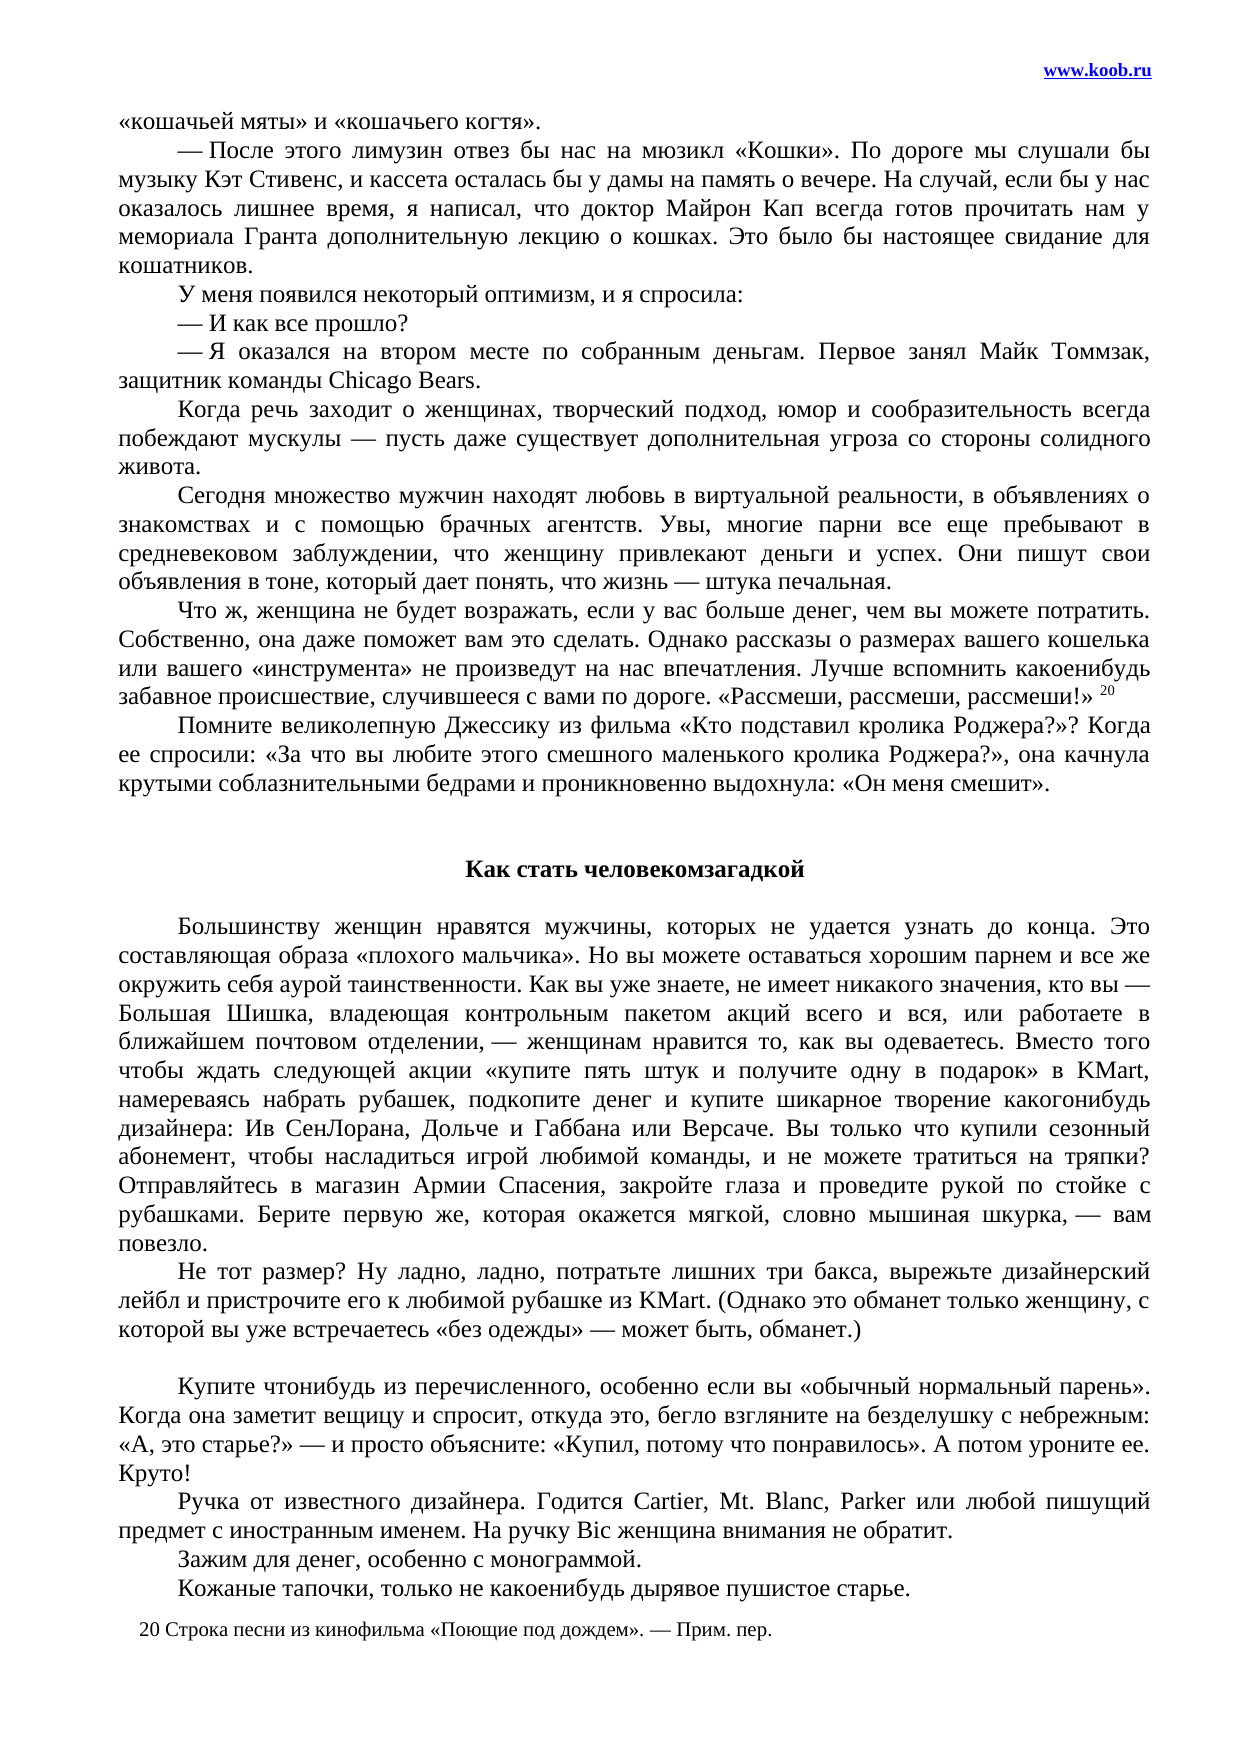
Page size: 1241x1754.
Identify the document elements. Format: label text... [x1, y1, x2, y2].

text Купите чтонибудь из перечисленного, особенно если вы «обычный нормальный парень». Когда она заметит вещицу и спросит, откуда это, бегло взгляните на безделушку с небрежным: «А, это старье?» — и просто объясните: «Купил, потому что понравилось». А потом уроните ее. Круто! [118, 1371, 1152, 1486]
text Помните великолепную Джессику из фильма «Кто подставил кролика Роджера?»? Когда ее спросили: «За что вы любите этого смешного маленького кролика Роджера?», она качнула крутыми соблазнительными бедрами и проникновенно выдохнула: «Он меня смешит». [118, 710, 1152, 796]
text — После этого лимузин отвез бы нас на мюзикл «Кошки». По дороге мы слушали бы музыку Кэт Стивенс, и кассета осталась бы у дамы на память о вечере. На случай, если бы у нас оказалось лишнее время, я написал, что доктор Майрон Кап всегда готов прочитать нам у мемориала Гранта дополнительную лекцию о кошках. Это было бы настоящее свидание для кошатников. [118, 135, 1152, 279]
text Когда речь заходит о женщинах, творческий подход, юмор и сообразительность всегда побеждают мускулы — пусть даже существует дополнительная угроза со стороны солидного живота. [118, 394, 1152, 480]
text Не тот размер? Ну ладно, ладно, потратьте лишних три бакса, вырежьте дизайнерский лейбл и пристрочите его к любимой рубашке из KMart. (Однако это обманет только женщину, с которой вы уже встречаетесь «без одежды» — может быть, обманет.) [118, 1256, 1152, 1343]
text — Я оказался на втором месте по собранным деньгам. Первое занял Майк Томмзак, защитник команды Chicago Bears. [118, 336, 1152, 394]
text Зажим для денег, особенно с монограммой. [118, 1544, 1152, 1573]
text — И как все прошло? [118, 308, 1152, 336]
text Ручка от известного дизайнера. Годится Cartier, Mt. Blanc, Parker или любой пишущий предмет с иностранным именем. На ручку Bic женщина внимания не обратит. [118, 1486, 1152, 1544]
text Сегодня множество мужчин находят любовь в виртуальной реальности, в объявлениях о знакомствах и с помощью брачных агентств. Увы, многие парни все еще пребывают в средневековом заблуждении, что женщину привлекают деньги и успех. Они пишут свои объявления в тоне, который дает понять, что жизнь — штука печальная. [118, 480, 1152, 595]
text Кожаные тапочки, только не какоенибудь дырявое пушистое старье. [118, 1573, 1152, 1601]
text Как стать человекомзагадкой [118, 854, 1152, 883]
text Что ж, женщина не будет возражать, если у вас больше денег, чем вы можете потратить. Собственно, она даже поможет вам это сделать. Однако рассказы о размерах вашего кошелька или вашего «инструмента» не произведут на нас впечатления. Лучше вспомнить какоенибудь забавное происшествие, случившееся с вами по дороге. «Рассмеши, рассмеши, рассмеши!» [118, 595, 1152, 710]
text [118, 106, 1152, 135]
text Большинству женщин нравятся мужчины, которых не удается узнать до конца. Это составляющая образа «плохого мальчика». Но вы можете оставаться хорошим парнем и все же окружить себя аурой таинственности. Как вы уже знаете, не имеет никакого значения, кто вы — Большая Шишка, владеющая контрольным пакетом акций всего и вся, или работаете в ближайшем почтовом отделении, — женщинам нравится то, как вы одеваетесь. Вместо того чтобы ждать следующей акции «купите пять штук и получите одну в подарок» в KMart, намереваясь набрать рубашек, подкопите денег и купите шикарное творение какогонибудь дизайнера: Ив СенЛорана, Дольче и Габбана или Версаче. Вы только что купили сезонный абонемент, чтобы насладиться игрой любимой команды, и не можете тратиться на тряпки? Отправляйтесь в магазин Армии Спасения, закройте глаза и проведите рукой по стойке с рубашками. Берите первую же, которая окажется мягкой, словно мышиная шкурка, — вам повезло. [118, 911, 1152, 1256]
text У меня появился некоторый оптимизм, и я спросила: [118, 279, 1152, 308]
